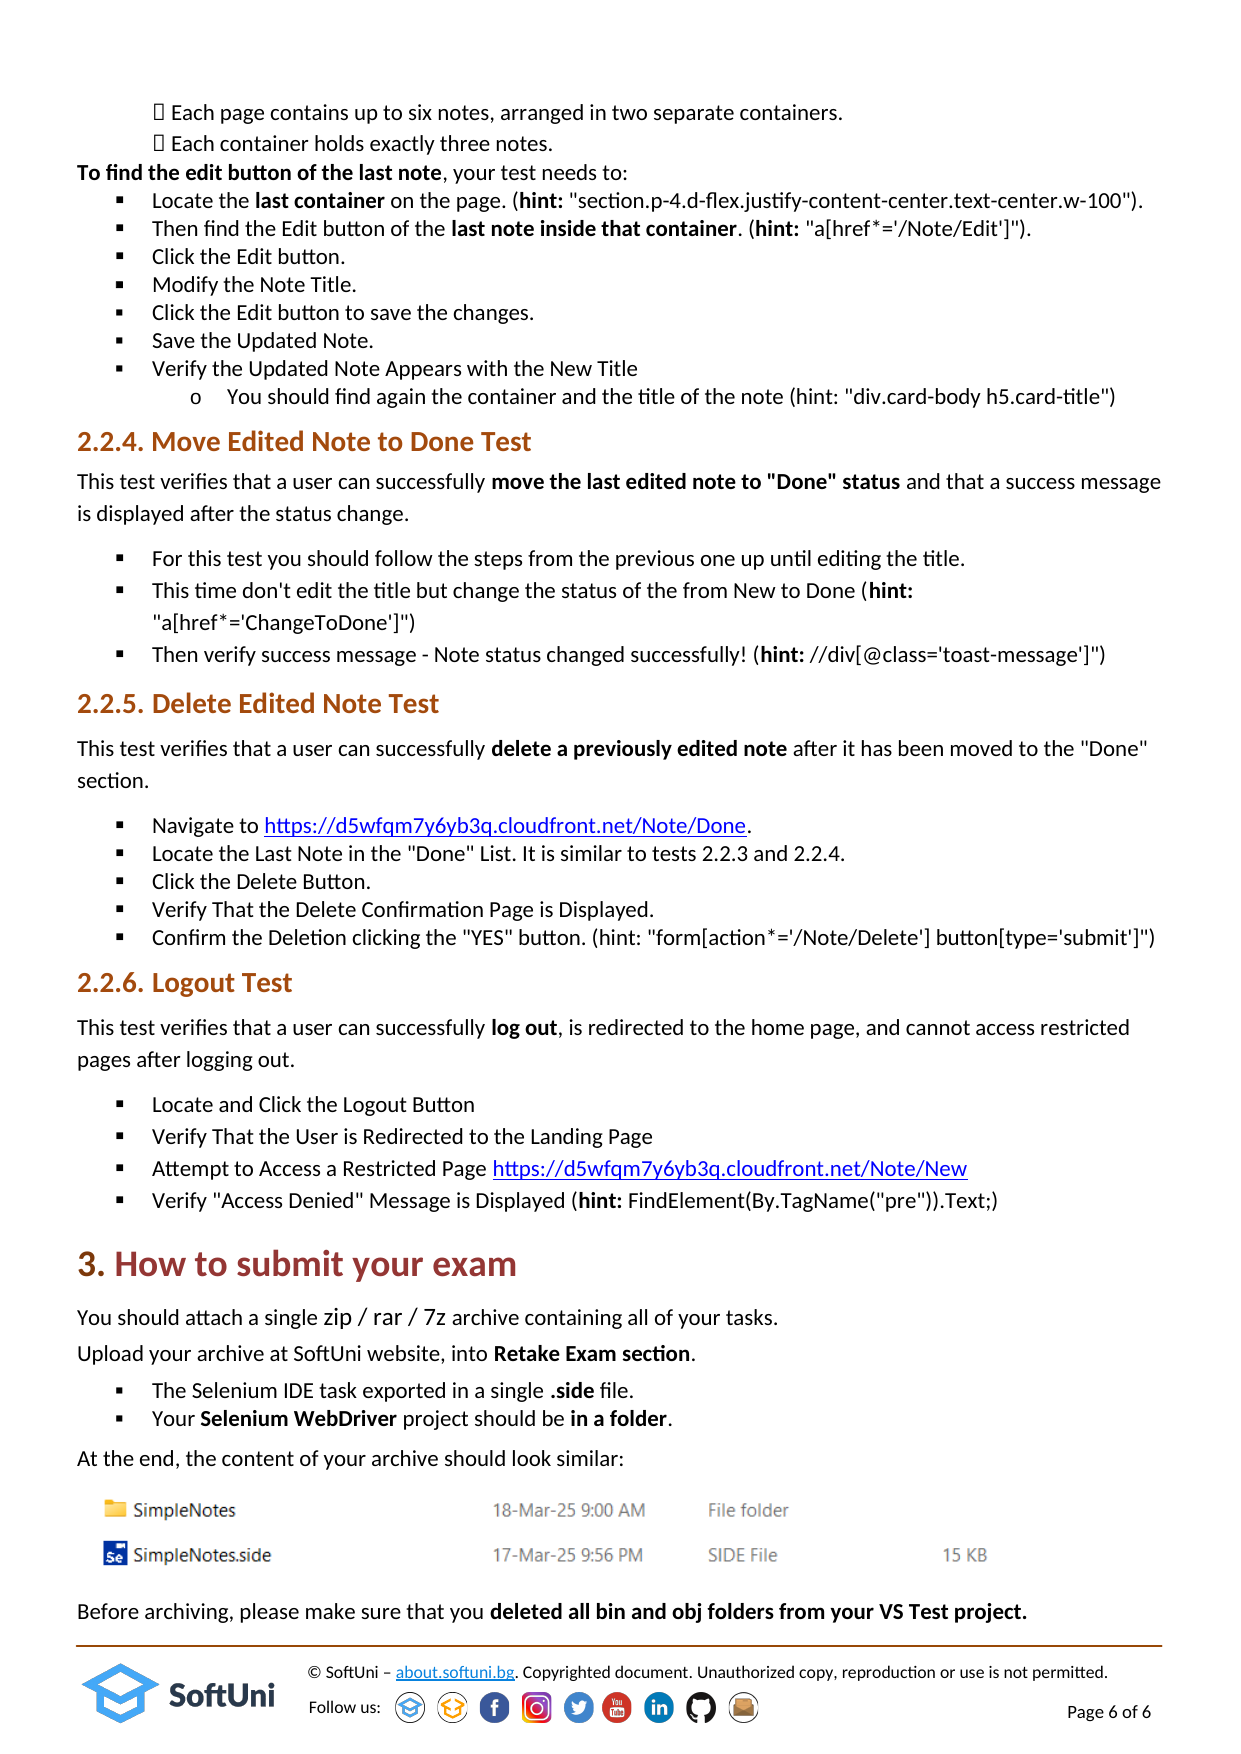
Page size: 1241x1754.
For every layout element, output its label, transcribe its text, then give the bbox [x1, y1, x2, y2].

picture [665, 1692, 674, 1701]
text This test verifies that a user can successfully move the last edited note to "Done" status and that a success message is displayed after the status change. [77, 467, 1163, 527]
picture [644, 1714, 653, 1723]
text ✅ Each container holds exactly three notes. [152, 127, 1163, 158]
picture [479, 1692, 510, 1723]
picture [437, 1692, 468, 1723]
subtitle 2.2.4. Move Edited Note to Done Test [77, 423, 1163, 459]
picture [564, 1692, 594, 1723]
picture [644, 1692, 653, 1701]
subtitle Delete Edited Note Test [77, 685, 1163, 721]
text Before archiving, please make sure that you deleted all bin and obj folders from your VS Test project. [77, 1597, 1163, 1626]
picture [665, 1714, 674, 1723]
text At the end, the content of your archive should look similar: [77, 1444, 1163, 1472]
picture [602, 1692, 632, 1723]
picture [76, 1485, 1002, 1581]
subtitle How to submit your exam [77, 1240, 1163, 1286]
list Verify That the User is Redirected to the Landing Page [114, 1122, 1163, 1150]
list Attempt to Access a Restricted Page https://d5wfqm7y6yb3q.cloudfront.net/Note/New [114, 1154, 1163, 1182]
list Locate the last container on the page. (hint: "section.p-4.d-flex.justify-content-center.text-center.w-100"). [114, 186, 1163, 214]
list Verify the Updated Note Appears with the New Title [114, 354, 1163, 382]
text This test verifies that a user can successfully delete a previously edited note after it has been moved to the "Done" section. [77, 734, 1163, 795]
text To find the edit button of the last note, your test needs to: [77, 158, 1163, 186]
list Verify That the Delete Confirmation Page is Displayed. [114, 895, 1163, 923]
list Locate the Last Note in the "Done" List. It is similar to tests 2.2.3 and 2.2.4. [114, 839, 1163, 867]
text You should attach a single zip / rar / 7z archive containing all of your tasks. [77, 1301, 1163, 1331]
picture [686, 1692, 716, 1723]
list Save the Updated Note. [114, 326, 1163, 354]
picture [395, 1692, 425, 1723]
picture [75, 1658, 281, 1729]
list The Selenium IDE task exported in a single .side file. [114, 1376, 1163, 1404]
text This test verifies that a user can successfully log out, is redirected to the home page, and cannot access restricted pages after logging out. [77, 1013, 1163, 1073]
list Click the Delete Button. [114, 867, 1163, 895]
list Locate and Click the Logout Button [114, 1090, 1163, 1118]
list Navigate to https://d5wfqm7y6yb3q.cloudfront.net/Note/Done. [114, 811, 1163, 839]
list Confirm the Deletion clicking the "YES" button. (hint: "form[action*='/Note/Delete'] button[type='submit']") [114, 923, 1163, 951]
list Click the Edit button. [114, 242, 1163, 270]
text Upload your archive at SoftUni website, into Retake Exam section. [77, 1339, 1163, 1368]
list Click the Edit button to save the changes. [114, 298, 1163, 326]
picture [522, 1692, 552, 1723]
list You should find again the container and the title of the note (hint: "div.card-body h5.card-title") [189, 382, 1163, 411]
picture [658, 1705, 667, 1714]
list For this test you should follow the steps from the previous one up until editing the title. [114, 544, 1163, 572]
list Verify "Access Denied" Message is Displayed (hint: FindElement(By.TagName("pre")).Text;) [114, 1187, 1163, 1215]
list Then verify success message - Note status changed successfully! (hint: //div[@class='toast-message']") [114, 641, 1163, 668]
list Then find the Edit button of the last note inside that container. (hint: "a[href*='/Note/Edit']"). [114, 214, 1163, 242]
list This time don't edit the title but change the status of the from New to Done (hint: "a[href*='ChangeToDone']") [114, 576, 1163, 636]
subtitle Logout Test [77, 964, 1163, 999]
picture [728, 1692, 759, 1723]
text ✅ Each page contains up to six notes, arranged in two separate containers. [152, 95, 1163, 127]
list Modify the Note Title. [114, 270, 1163, 298]
list Your Selenium WebDriver project should be in a folder. [114, 1404, 1163, 1432]
